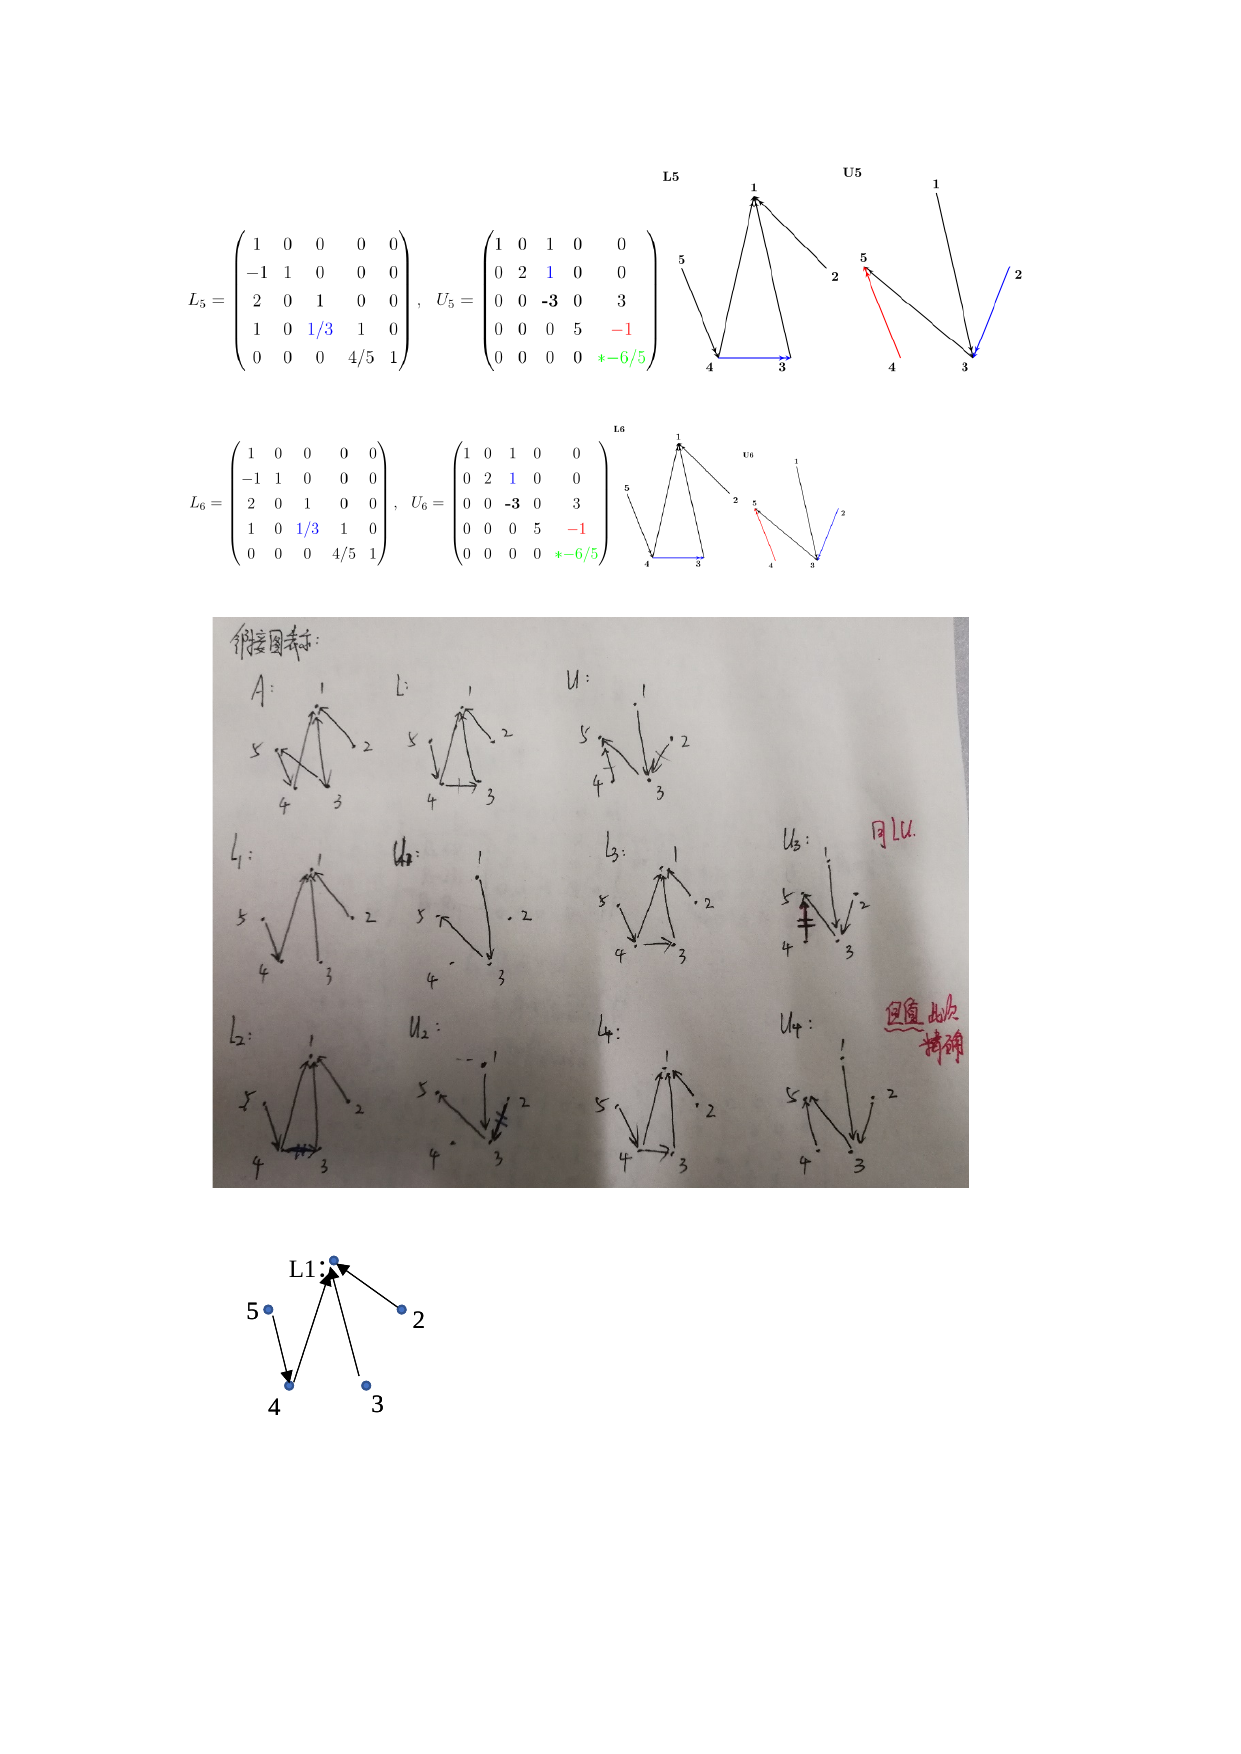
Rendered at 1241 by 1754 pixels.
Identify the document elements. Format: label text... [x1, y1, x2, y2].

picture [187, 162, 1026, 375]
picture [212, 617, 969, 1188]
text L1： [187, 1234, 1053, 1299]
picture [187, 422, 847, 569]
